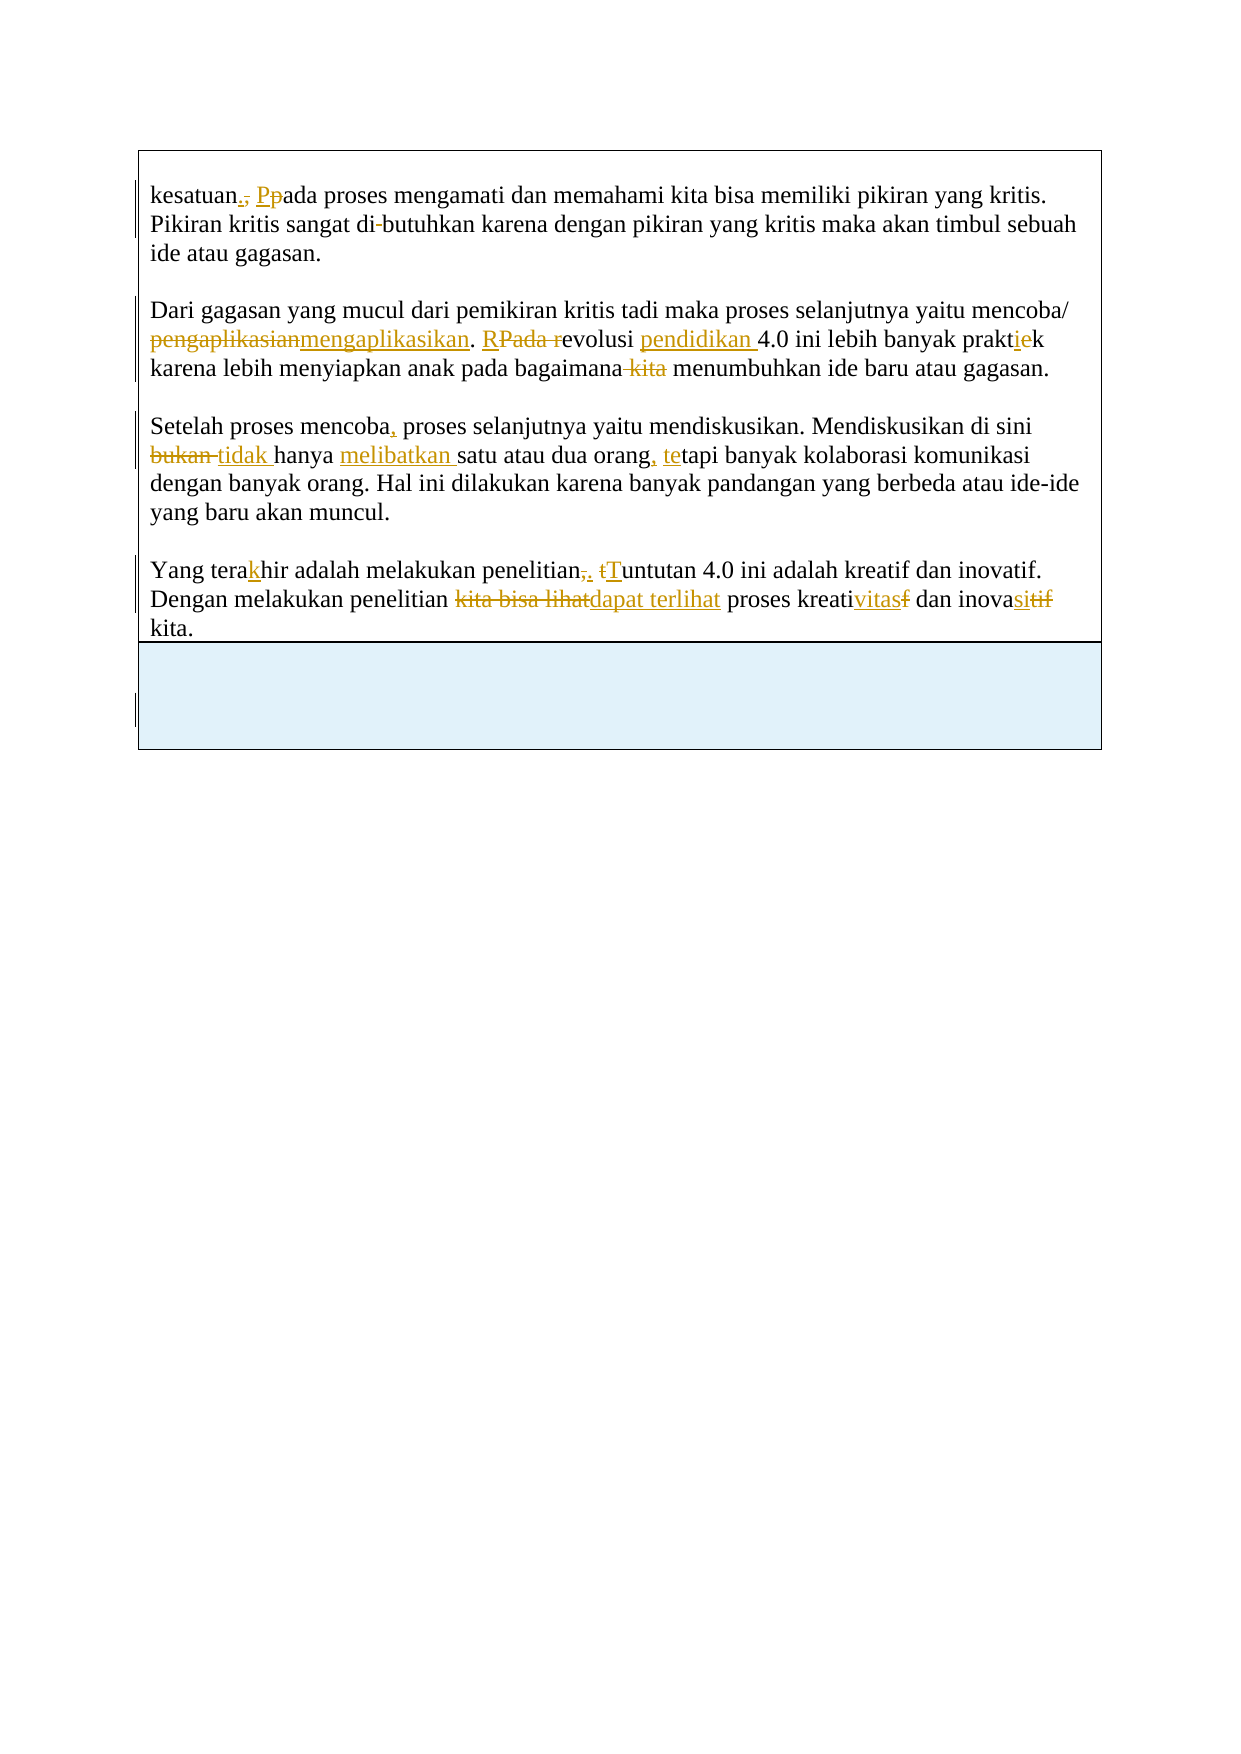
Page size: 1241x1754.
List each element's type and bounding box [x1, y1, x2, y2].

table_header [139, 151, 1101, 641]
